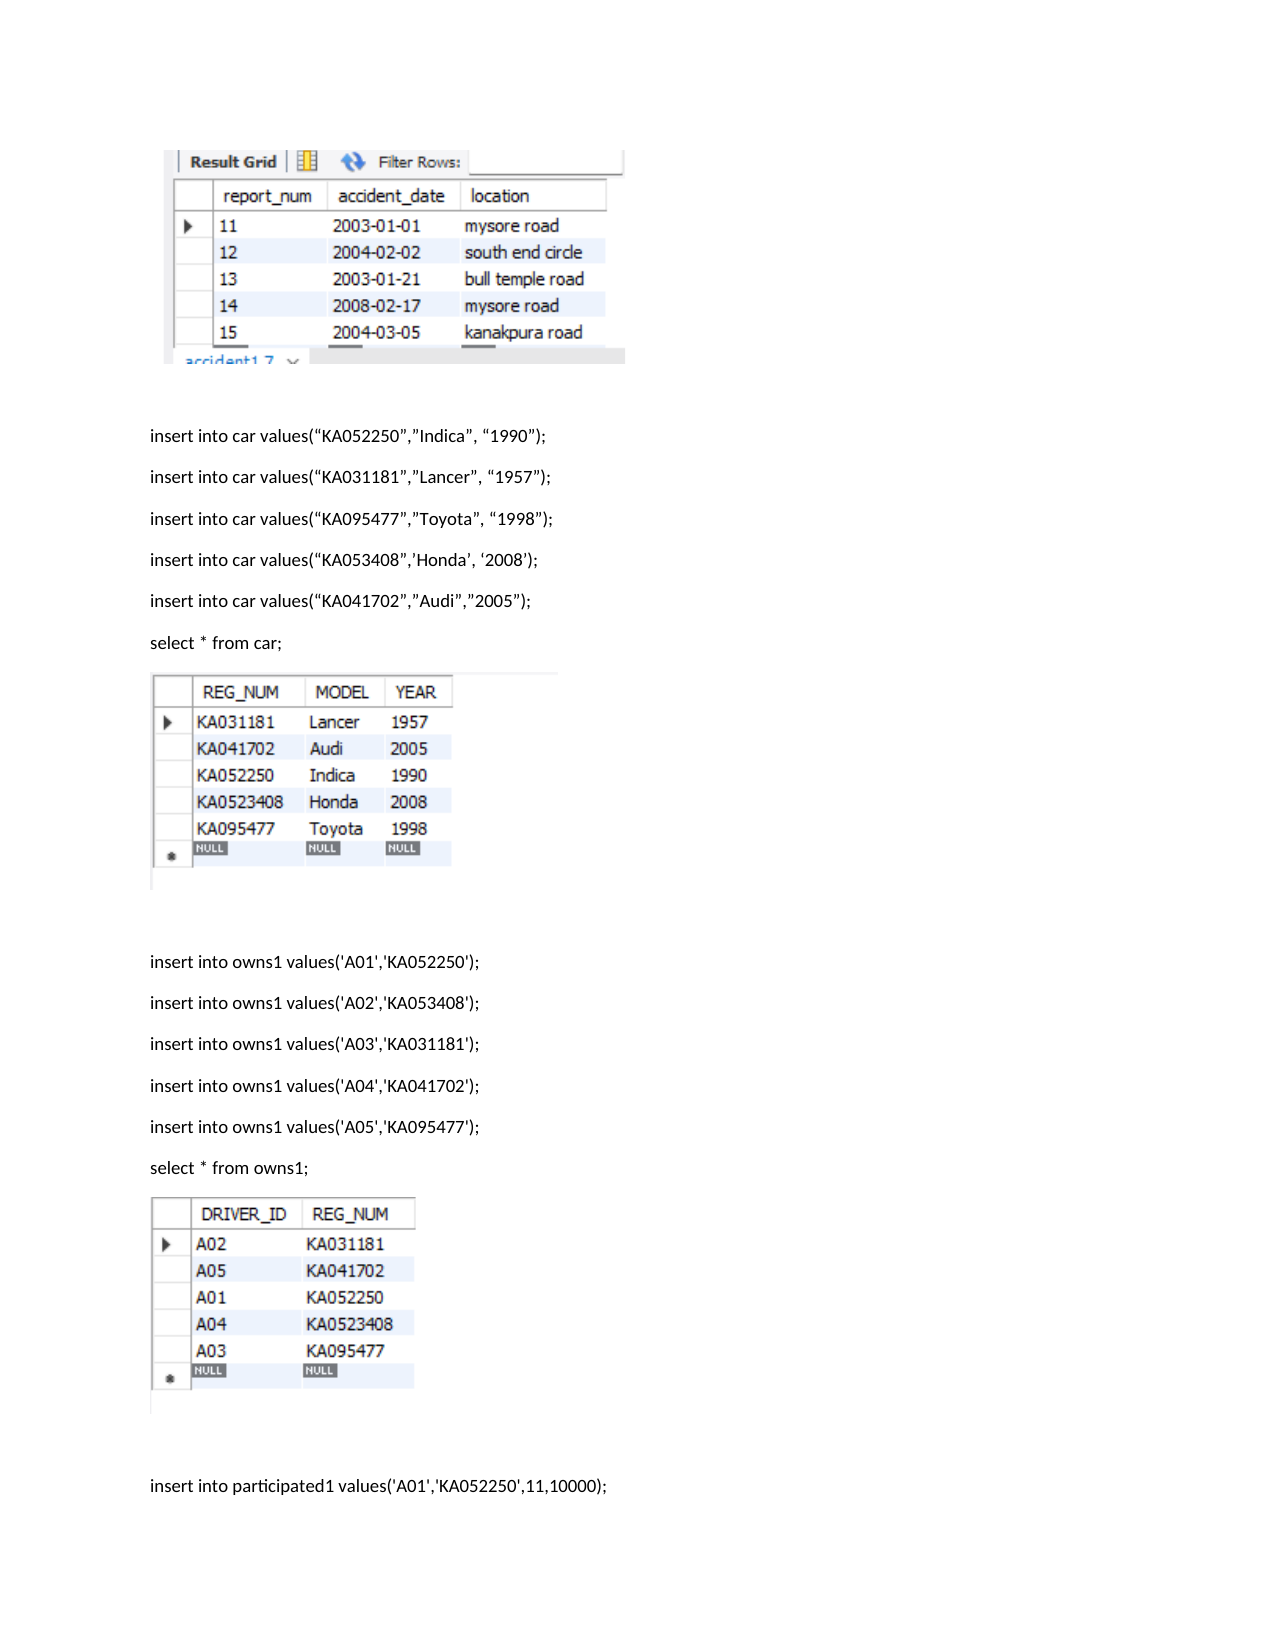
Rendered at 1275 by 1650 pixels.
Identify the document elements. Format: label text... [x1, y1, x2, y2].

picture [150, 1197, 441, 1414]
text insert into car values(“KA031181”,”Lancer”, “1957”); [150, 466, 1125, 488]
text select * from owns1; [150, 1157, 1125, 1179]
text insert into participated1 values('A01','KA052250',11,10000); [150, 1474, 1125, 1497]
text insert into owns1 values('A02','KA053408'); [150, 991, 1125, 1014]
picture [150, 672, 558, 890]
text insert into car values(“KA053408”,’Honda’, ‘2008’); [150, 548, 1125, 571]
text insert into car values(“KA041702”,”Audi”,”2005”); [150, 590, 1125, 613]
text select * from car; [150, 631, 1125, 654]
text insert into owns1 values('A05','KA095477'); [150, 1115, 1125, 1138]
picture [150, 150, 625, 364]
text insert into car values(“KA052250”,”Indica”, “1990”); [150, 424, 1125, 447]
text insert into owns1 values('A04','KA041702'); [150, 1074, 1125, 1097]
text insert into owns1 values('A01','KA052250'); [150, 950, 1125, 973]
text insert into owns1 values('A03','KA031181'); [150, 1032, 1125, 1055]
text insert into car values(“KA095477”,”Toyota”, “1998”); [150, 507, 1125, 530]
